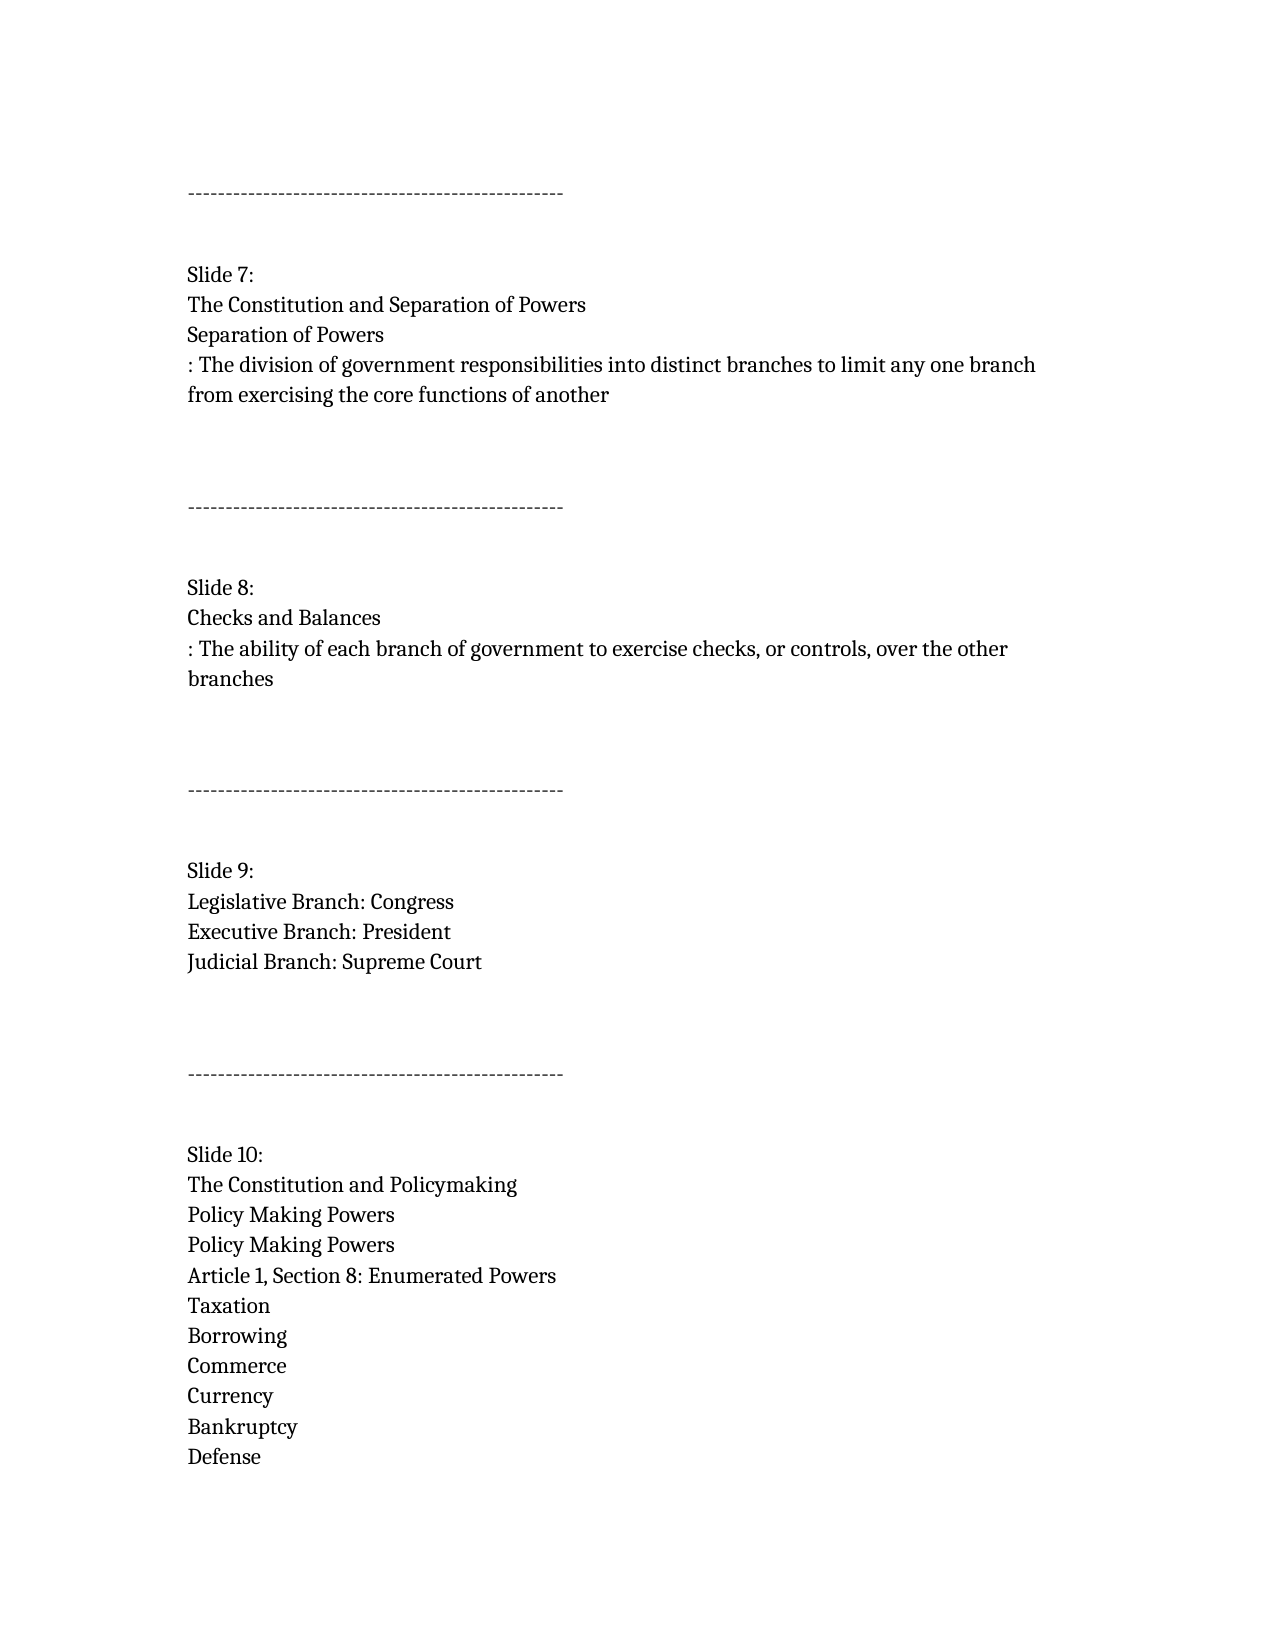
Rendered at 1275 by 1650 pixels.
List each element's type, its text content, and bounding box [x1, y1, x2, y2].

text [187, 1142, 1087, 1470]
text -------------------------------------------------- [187, 463, 1087, 550]
text Slide 8: Checks and Balances : The ability of each branch of government to exercise checks, or controls, over the other branches [187, 575, 1087, 722]
text -------------------------------------------------- [187, 1030, 1087, 1117]
text Slide 9: Legislative Branch: Congress Executive Branch: President Judicial Branch: Supreme Court [187, 858, 1087, 1006]
text -------------------------------------------------- [187, 747, 1087, 834]
text -------------------------------------------------- [187, 150, 1087, 237]
text Slide 7: The Constitution and Separation of Powers Separation of Powers : The division of government responsibilities into distinct branches to limit any one branch from exercising the core functions of another [187, 261, 1087, 439]
